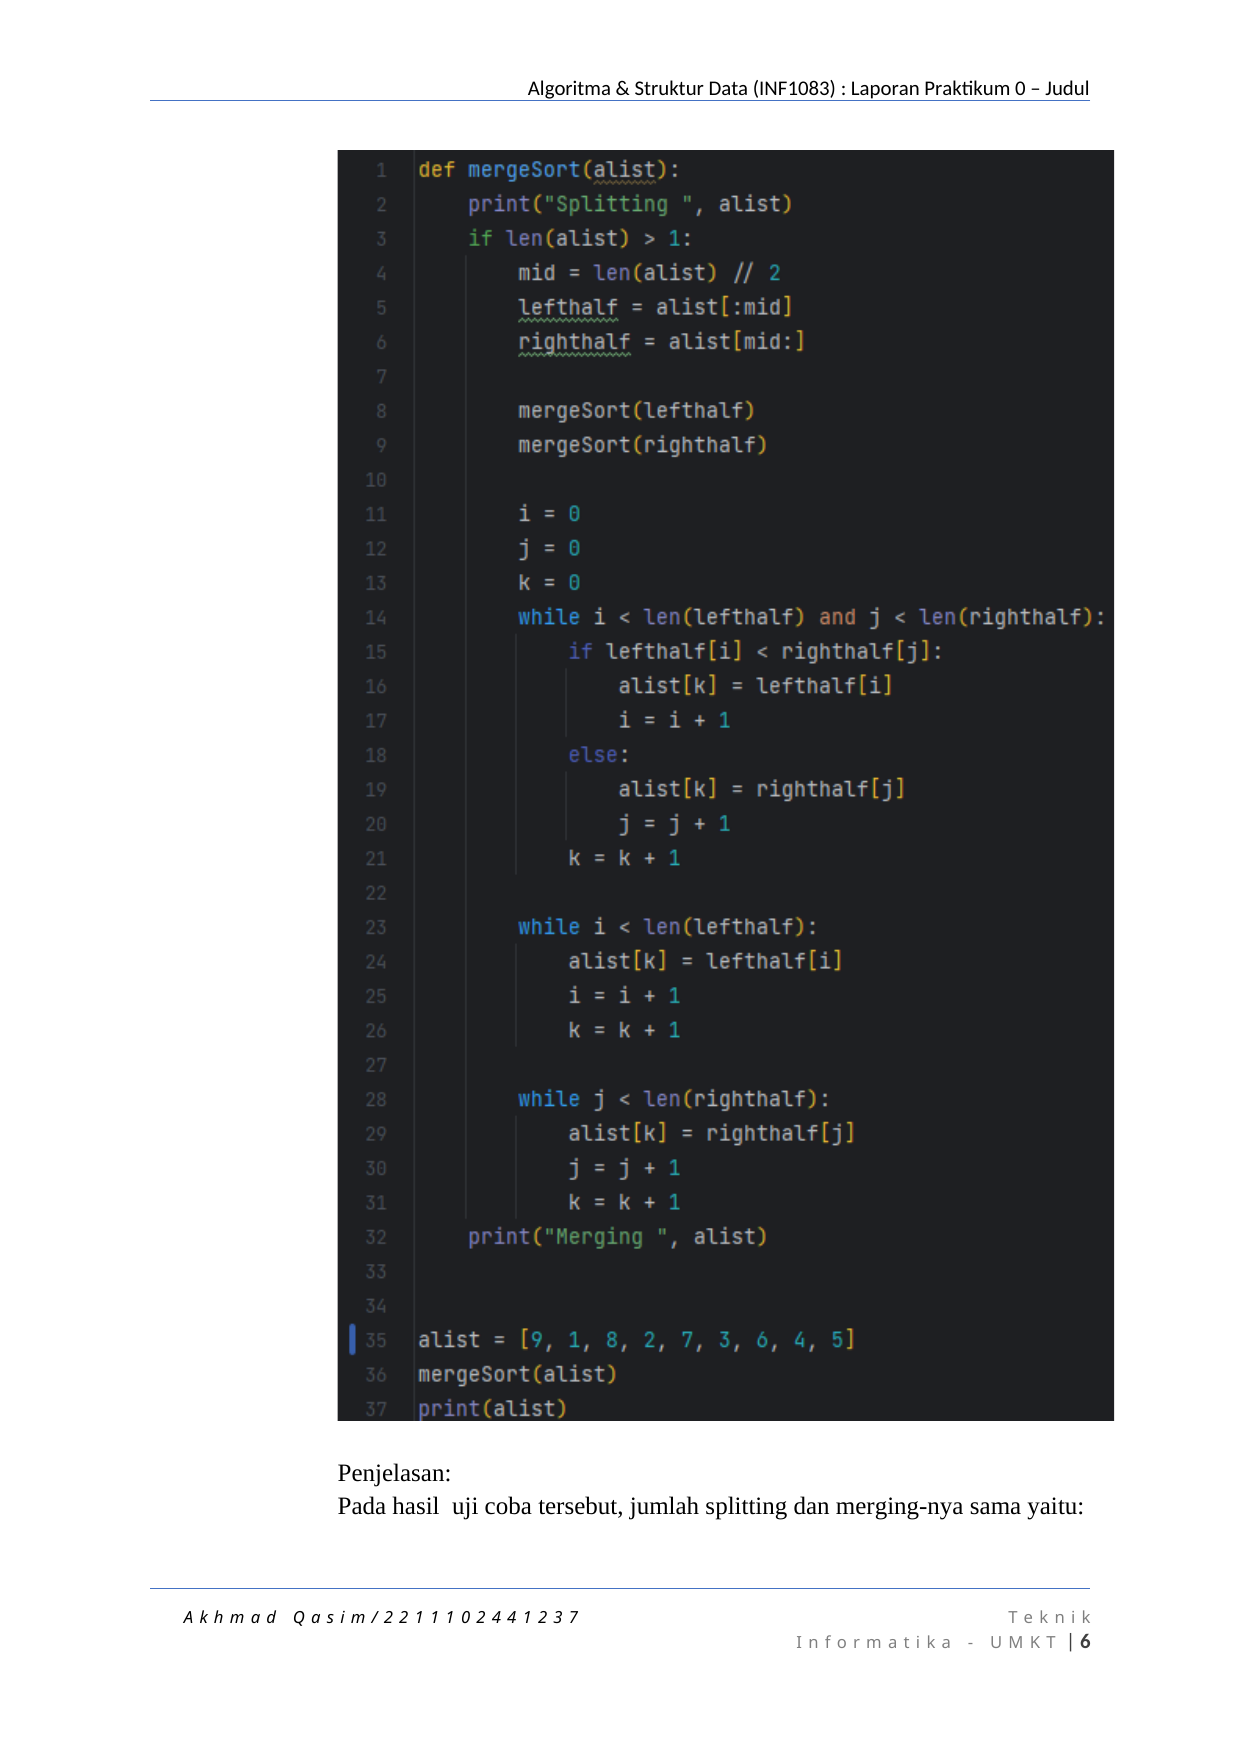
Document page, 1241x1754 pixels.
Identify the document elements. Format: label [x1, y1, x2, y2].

picture [337, 150, 1115, 1421]
list [300, 150, 1090, 1519]
